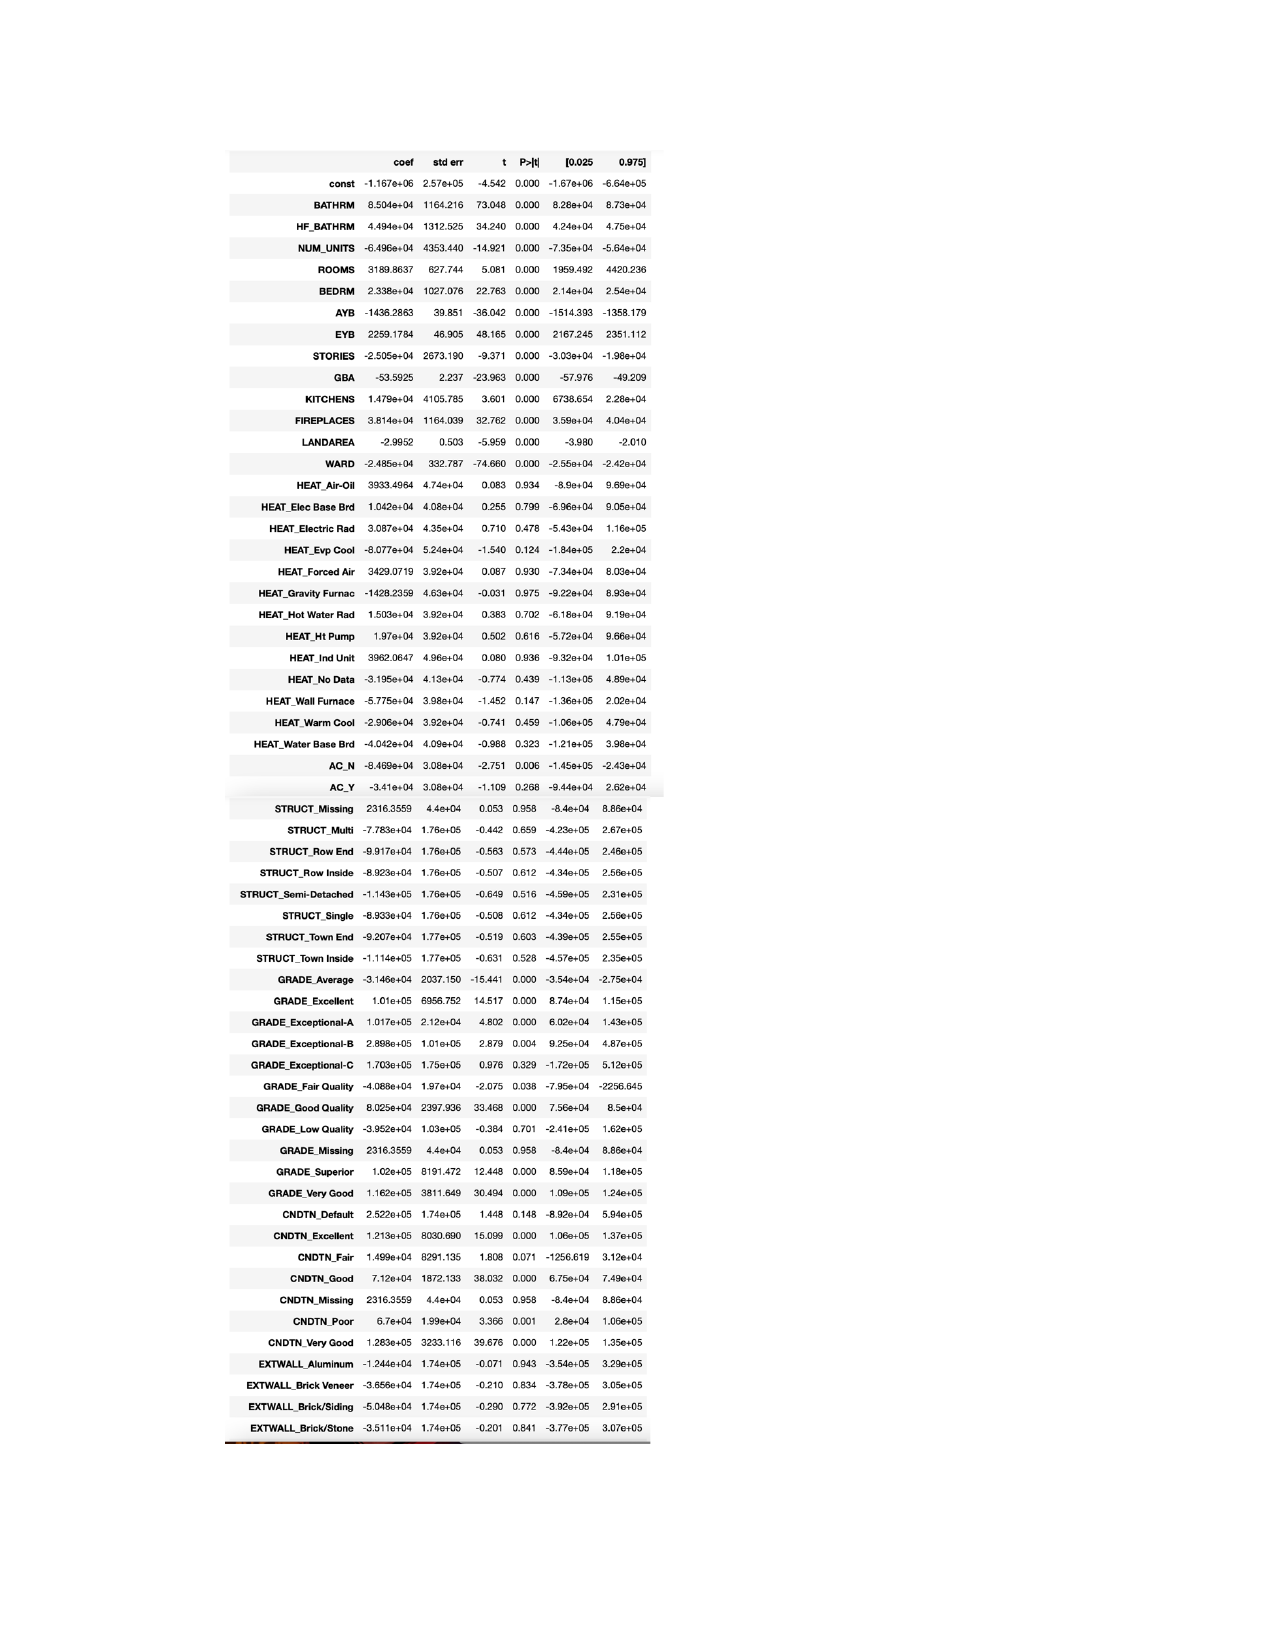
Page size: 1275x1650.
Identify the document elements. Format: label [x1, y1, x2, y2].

picture [225, 150, 664, 1444]
